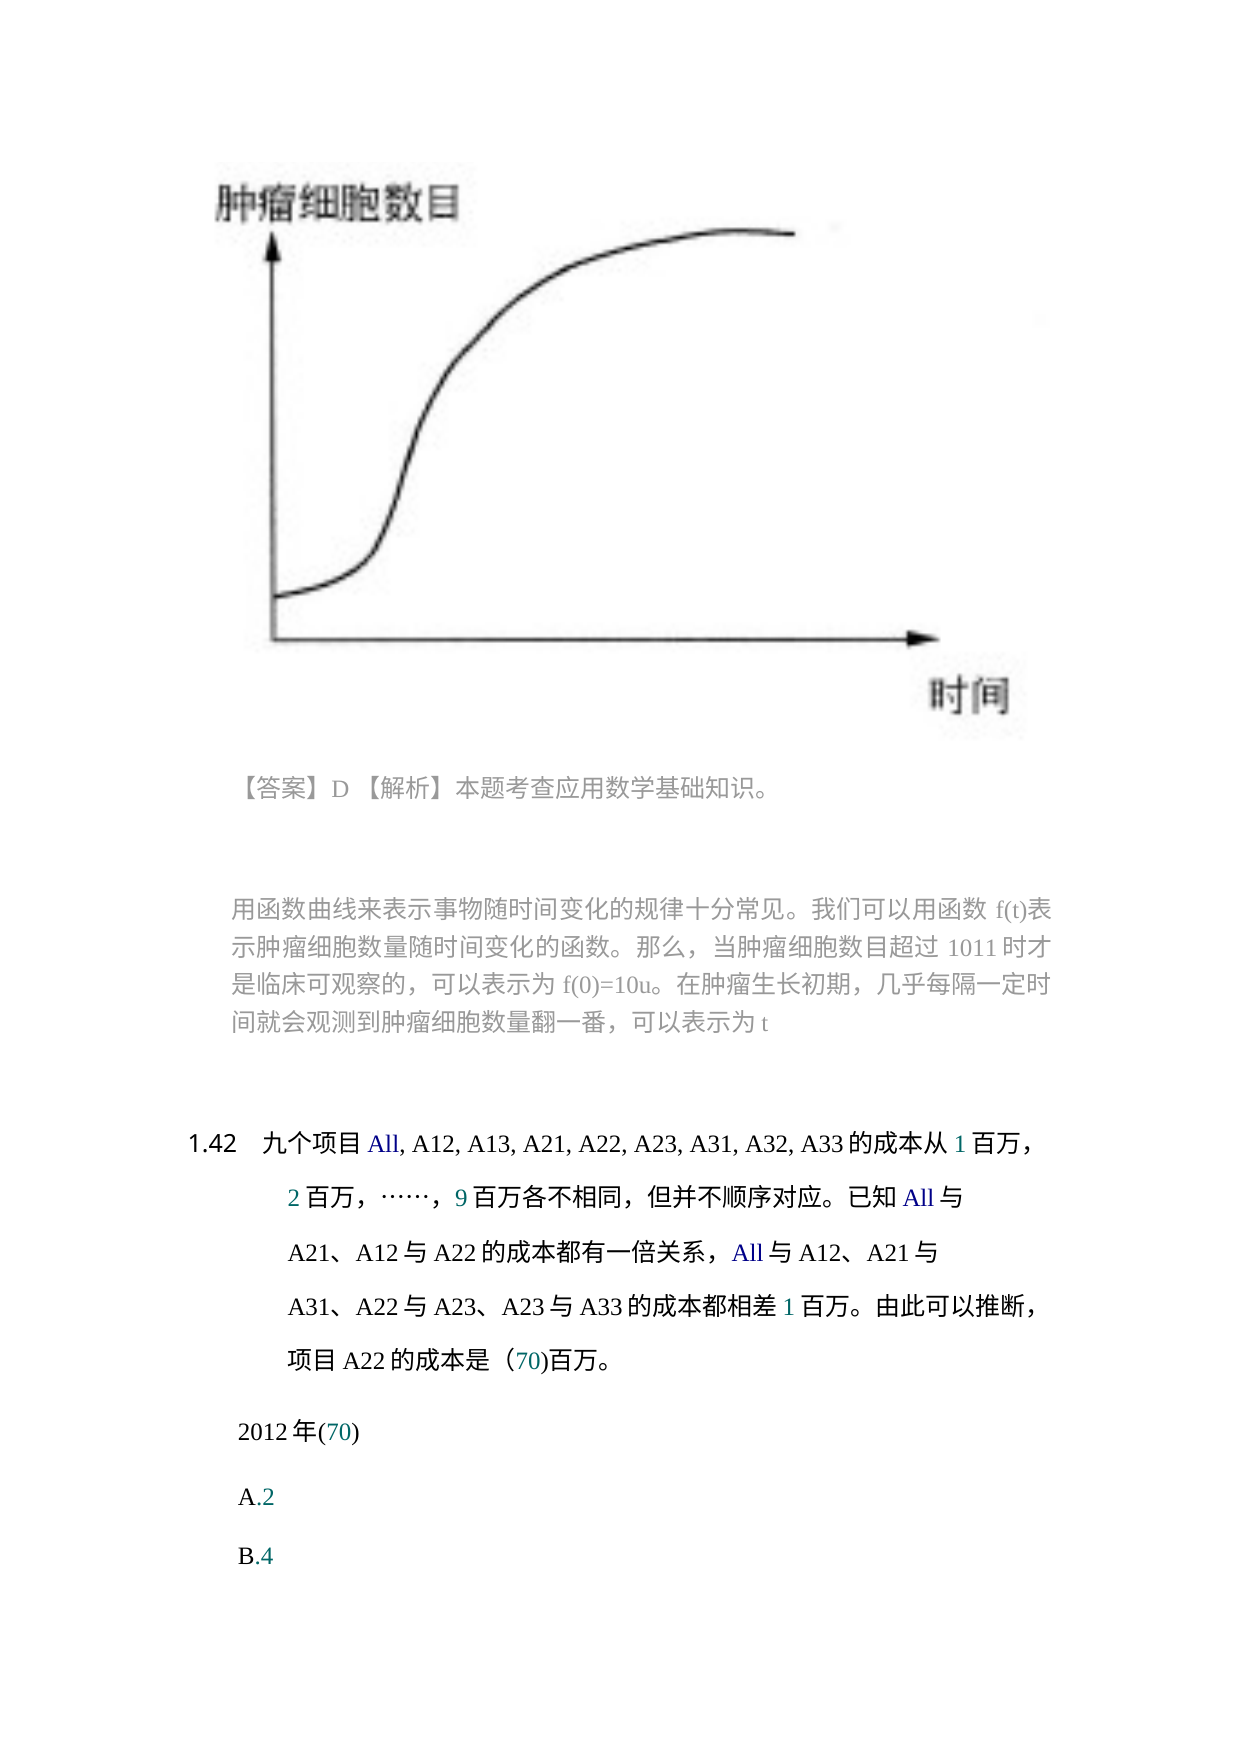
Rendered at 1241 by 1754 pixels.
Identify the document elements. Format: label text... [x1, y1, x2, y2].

text B.4 [187, 1541, 1053, 1570]
text 用函数曲线来表示事物随时间变化的规律十分常见。我们可以用函数f(t)表示肿瘤细胞数量随时间变化的函数。那么，当肿瘤细胞数目超过1011时才是临床可观察的，可以表示为f(0)=10u。在肿瘤生长初期，几乎每隔一定时间就会观测到肿瘤细胞数量翻一番，可以表示为t [231, 889, 1053, 1038]
text 2012年(70) [187, 1411, 1053, 1448]
subtitle 九个项目All, A12, A13, A21, A22, A23, A31, A32, A33的成本从1百万，2百万，……，9百万各不相同，但并不顺序对应。已知All与A21、A12与A22的成本都有一倍关系，All与A12、A21与A31、A22与A23、A23与A33的成本都相差1百万。由此可以推断，项目A22的成本是（70)百万。 [187, 1123, 1053, 1377]
text 【答案】D 【解析】本题考查应用数学基础知识。 [231, 768, 1053, 805]
text A.2 [187, 1482, 1053, 1511]
picture [188, 162, 1053, 748]
